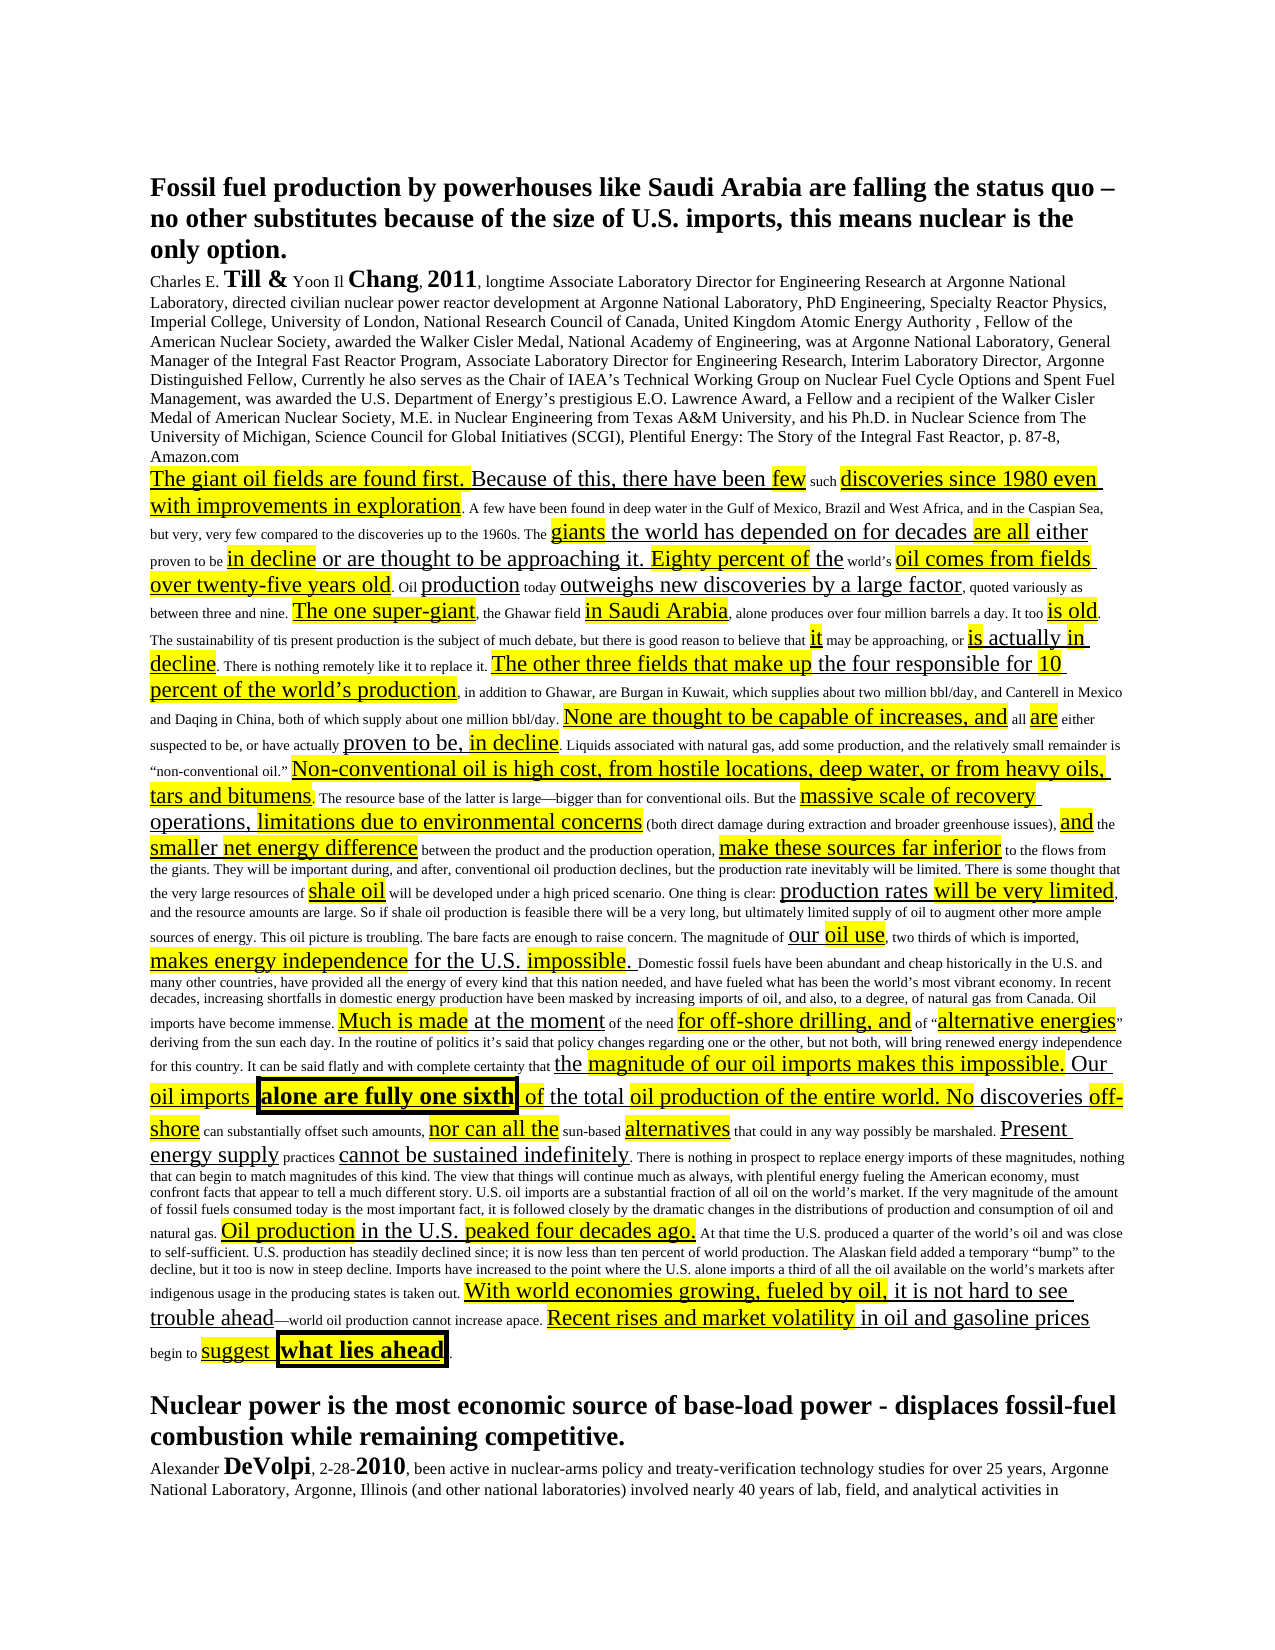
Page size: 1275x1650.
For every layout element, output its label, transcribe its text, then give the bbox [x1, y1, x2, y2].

subtitle Fossil fuel production by powerhouses like Saudi Arabia are falling the status quo – no other substitutes because of the size of U.S. imports, this means nuclear is the only option. [150, 171, 1125, 264]
subtitle Nuclear power is the most economic source of base-load power - displaces fossil-fuel combustion while remaining competitive. [150, 1389, 1125, 1451]
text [150, 1451, 1125, 1499]
text The giant oil fields are found first. Because of this, there have been few such discoveries since 1980 even with improvements in exploration. A few have been found in deep water in the Gulf of Mexico, Brazil and West Africa, and in the Caspian Sea, but very, very few compared to the discoveries up to the 1960s. The giants the world has depended on for decades are all either proven to be in decline or are thought to be approaching it. Eighty percent of the world’s oil comes from fields over twenty-five years old. Oil production today outweighs new discoveries by a large factor, quoted variously as between three and nine. The one super-giant, the Ghawar field in Saudi Arabia, alone produces over four million barrels a day. It too is old. The sustainability of tis present production is the subject of much debate, but there is good reason to believe that it may be approaching, or is actually in decline. There is nothing remotely like it to replace it. The other three fields that make up the four responsible for 10 percent of the world’s production, in addition to Ghawar, are Burgan in Kuwait, which supplies about two million bbl/day, and Canterell in Mexico and Daqing in China, both of which supply about one million bbl/day. None are thought to be capable of increases, and all are either suspected to be, or have actually proven to be, in decline. Liquids associated with natural gas, add some production, and the relatively small remainder is “non-conventional oil.” Non-conventional oil is high cost, from hostile locations, deep water, or from heavy oils, tars and bitumens. The resource base of the latter is large—bigger than for conventional oils. But the massive scale of recovery operations, limitations due to environmental concerns (both direct damage during extraction and broader greenhouse issues), and the smaller net energy difference between the product and the production operation, make these sources far inferior to the flows from the giants. They will be important during, and after, conventional oil production declines, but the production rate inevitably will be limited. There is some thought that the very large resources of shale oil will be developed under a high priced scenario. One thing is clear: production rates will be very limited, and the resource amounts are large. So if shale oil production is feasible there will be a very long, but ultimately limited supply of oil to augment other more ample sources of energy. This oil picture is troubling. The bare facts are enough to raise concern. The magnitude of our oil use, two thirds of which is imported, makes energy independence for the U.S. impossible. Domestic fossil fuels have been abundant and cheap historically in the U.S. and many other countries, have provided all the energy of every kind that this nation needed, and have fueled what has been the world’s most vibrant economy. In recent decades, increasing shortfalls in domestic energy production have been masked by increasing imports of oil, and also, to a degree, of natural gas from Canada. Oil imports have become immense. Much is made at the moment of the need for off-shore drilling, and of “alternative energies” deriving from the sun each day. In the routine of politics it’s said that policy changes regarding one or the other, but not both, will bring renewed energy independence for this country. It can be said flatly and with complete certainty that the magnitude of our oil imports makes this impossible. Our oil imports alone are fully one sixth of the total oil production of the entire world. No discoveries off-shore can substantially offset such amounts, nor can all the sun-based alternatives that could in any way possibly be marshaled. Present energy supply practices cannot be sustained indefinitely. There is nothing in prospect to replace energy imports of these magnitudes, nothing that can begin to match magnitudes of this kind. The view that things will continue much as always, with plentiful energy fueling the American economy, must confront facts that appear to tell a much different story. U.S. oil imports are a substantial fraction of all oil on the world’s market. If the very magnitude of the amount of fossil fuels consumed today is the most important fact, it is followed closely by the dramatic changes in the distributions of production and consumption of oil and natural gas. Oil production in the U.S. peaked four decades ago. At that time the U.S. produced a quarter of the world’s oil and was close to self-sufficient. U.S. production has steadily declined since; it is now less than ten percent of world production. The Alaskan field added a temporary “bump” to the decline, but it too is now in steep decline. Imports have increased to the point where the U.S. alone imports a third of all the oil available on the world’s markets after indigenous usage in the producing states is taken out. With world economies growing, fueled by oil, it is not hard to see trouble ahead—world oil production cannot increase apace. Recent rises and market volatility in oil and gasoline prices begin to suggest what lies ahead. [150, 466, 1125, 1368]
text Charles E. Till & Yoon Il Chang, 2011, longtime Associate Laboratory Director for Engineering Research at Argonne National Laboratory, directed civilian nuclear power reactor development at Argonne National Laboratory, PhD Engineering, Specialty Reactor Physics, Imperial College, University of London, National Research Council of Canada, United Kingdom Atomic Energy Authority , Fellow of the American Nuclear Society, awarded the Walker Cisler Medal, National Academy of Engineering, was at Argonne National Laboratory, General Manager of the Integral Fast Reactor Program, Associate Laboratory Director for Engineering Research, Interim Laboratory Director, Argonne Distinguished Fellow, Currently he also serves as the Chair of IAEA’s Technical Working Group on Nuclear Fuel Cycle Options and Spent Fuel Management, was awarded the U.S. Department of Energy’s prestigious E.O. Lawrence Award, a Fellow and a recipient of the Walker Cisler Medal of American Nuclear Society, M.E. in Nuclear Engineering from Texas A&M University, and his Ph.D. in Nuclear Science from The University of Michigan, Science Council for Global Initiatives (SCGI), Plentiful Energy: The Story of the Integral Fast Reactor, p. 87-8, Amazon.com [150, 264, 1125, 466]
